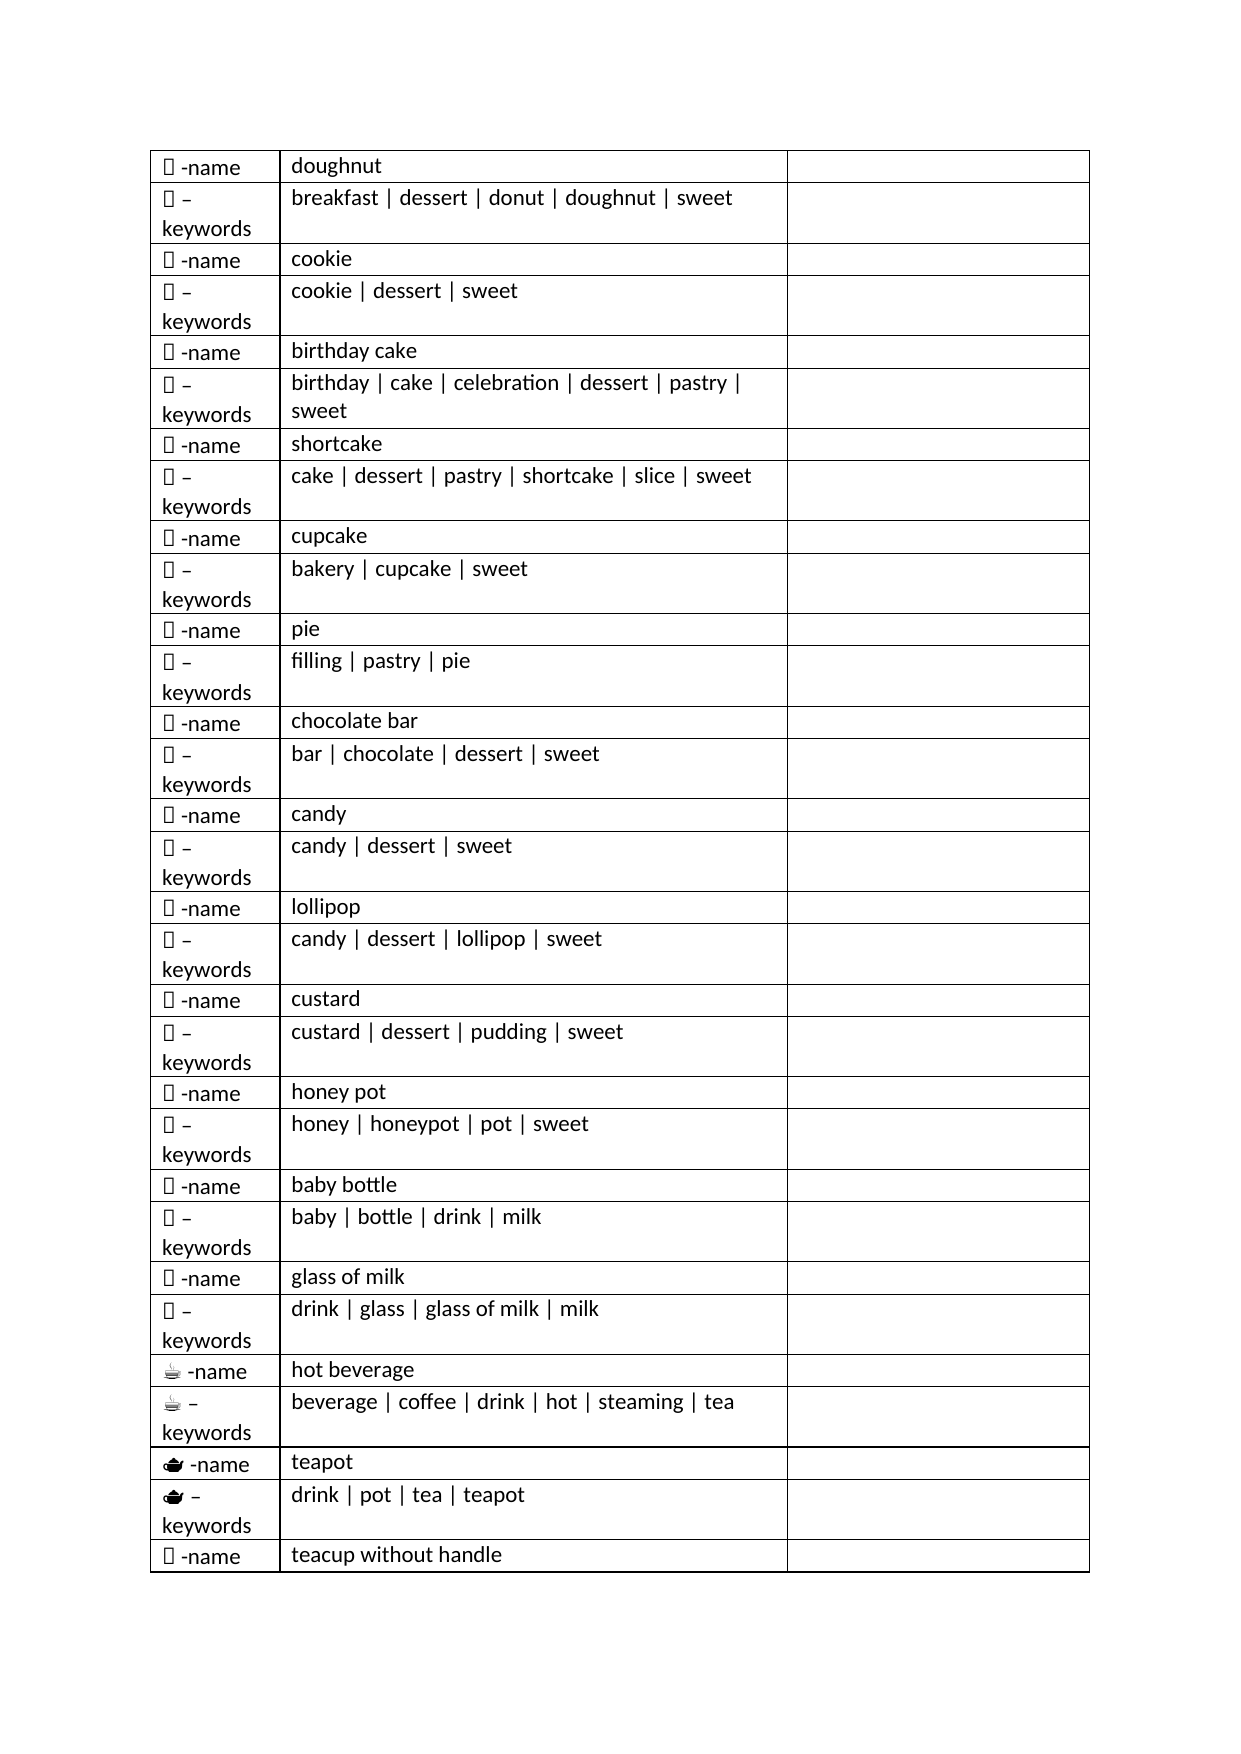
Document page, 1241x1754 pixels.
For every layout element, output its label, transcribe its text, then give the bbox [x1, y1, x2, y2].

table_cell shortcake [281, 429, 787, 460]
table_cell 🍼 -name [151, 1170, 279, 1201]
table_cell 🎂 –keywords [151, 369, 279, 428]
table_cell 🥛 –keywords [151, 1295, 279, 1354]
table_cell [788, 1017, 1089, 1076]
table_cell candy | dessert | sweet [281, 832, 787, 891]
table_cell [788, 554, 1089, 613]
table_cell 🫖 –keywords [151, 1480, 279, 1539]
table_cell 🥛 -name [151, 1262, 279, 1293]
table_cell candy | dessert | lollipop | sweet [281, 924, 787, 983]
table_cell 🍰 –keywords [151, 461, 279, 520]
table_cell [788, 799, 1089, 831]
table_cell 🍬 -name [151, 799, 279, 831]
table_cell 🎂 -name [151, 336, 279, 367]
table_cell cookie [281, 244, 787, 275]
table_cell [788, 832, 1089, 891]
table_cell [788, 1262, 1089, 1293]
table_cell [788, 183, 1089, 243]
table_cell [788, 1109, 1089, 1169]
table_cell [788, 1387, 1089, 1446]
table_cell [788, 1355, 1089, 1386]
table_cell 🍫 -name [151, 707, 279, 738]
table_cell [788, 924, 1089, 983]
table_cell breakfast | dessert | donut | doughnut | sweet [281, 183, 787, 243]
table_cell birthday | cake | celebration | dessert | pastry | sweet [281, 369, 787, 428]
table_cell 🍬 –keywords [151, 832, 279, 891]
table_cell chocolate bar [281, 707, 787, 738]
table_cell teapot [281, 1448, 787, 1479]
table_cell doughnut [281, 151, 787, 182]
table_cell [788, 646, 1089, 706]
table_cell drink | pot | tea | teapot [281, 1480, 787, 1539]
table_cell [788, 1202, 1089, 1261]
table_cell 🥧 –keywords [151, 646, 279, 706]
table_cell 🍰 -name [151, 429, 279, 460]
table_cell [788, 1077, 1089, 1108]
table_cell 🍩 –keywords [151, 183, 279, 243]
table_cell hot beverage [281, 1355, 787, 1386]
table_cell [788, 336, 1089, 367]
table_cell 🍪 -name [151, 244, 279, 275]
table_cell [788, 707, 1089, 738]
table_cell ☕ -name [151, 1355, 279, 1386]
table_cell [788, 1480, 1089, 1539]
table_cell lollipop [281, 892, 787, 923]
table_cell 🍮 –keywords [151, 1017, 279, 1076]
table_cell [788, 276, 1089, 335]
table_cell [788, 369, 1089, 428]
table_cell honey pot [281, 1077, 787, 1108]
table_cell cookie | dessert | sweet [281, 276, 787, 335]
table_cell drink | glass | glass of milk | milk [281, 1295, 787, 1354]
table_cell [788, 985, 1089, 1016]
table_cell [788, 429, 1089, 460]
table_cell [788, 461, 1089, 520]
table_cell 🍩 -name [151, 151, 279, 182]
table_cell cupcake [281, 521, 787, 553]
table_cell 🍭 -name [151, 892, 279, 923]
table_cell bar | chocolate | dessert | sweet [281, 739, 787, 798]
table_cell filling | pastry | pie [281, 646, 787, 706]
table_cell 🍮 -name [151, 985, 279, 1016]
table_cell [788, 739, 1089, 798]
table_cell [788, 1448, 1089, 1479]
table_cell 🧁 –keywords [151, 554, 279, 613]
table_cell pie [281, 614, 787, 645]
table_cell birthday cake [281, 336, 787, 367]
table_cell cake | dessert | pastry | shortcake | slice | sweet [281, 461, 787, 520]
table_cell 🍯 –keywords [151, 1109, 279, 1169]
table_cell glass of milk [281, 1262, 787, 1293]
table_cell custard [281, 985, 787, 1016]
table_cell [788, 1170, 1089, 1201]
table_cell [788, 151, 1089, 182]
table_cell 🍯 -name [151, 1077, 279, 1108]
table_cell [788, 521, 1089, 553]
table_cell [788, 614, 1089, 645]
table_cell 🍭 –keywords [151, 924, 279, 983]
table_cell beverage | coffee | drink | hot | steaming | tea [281, 1387, 787, 1446]
table_cell 🍵 -name [151, 1540, 279, 1571]
table_cell bakery | cupcake | sweet [281, 554, 787, 613]
table_cell 🍪 –keywords [151, 276, 279, 335]
table_cell 🍫 –keywords [151, 739, 279, 798]
table_cell [788, 892, 1089, 923]
table_cell [788, 244, 1089, 275]
table_cell custard | dessert | pudding | sweet [281, 1017, 787, 1076]
table_cell [788, 1540, 1089, 1571]
table_cell ☕ –keywords [151, 1387, 279, 1446]
table_cell honey | honeypot | pot | sweet [281, 1109, 787, 1169]
table_cell 🥧 -name [151, 614, 279, 645]
table_cell candy [281, 799, 787, 831]
table_cell baby | bottle | drink | milk [281, 1202, 787, 1261]
table_cell teacup without handle [281, 1540, 787, 1571]
table_cell 🍼 –keywords [151, 1202, 279, 1261]
table_cell 🧁 -name [151, 521, 279, 553]
table_cell baby bottle [281, 1170, 787, 1201]
table_cell 🫖 -name [151, 1448, 279, 1479]
table_cell [788, 1295, 1089, 1354]
